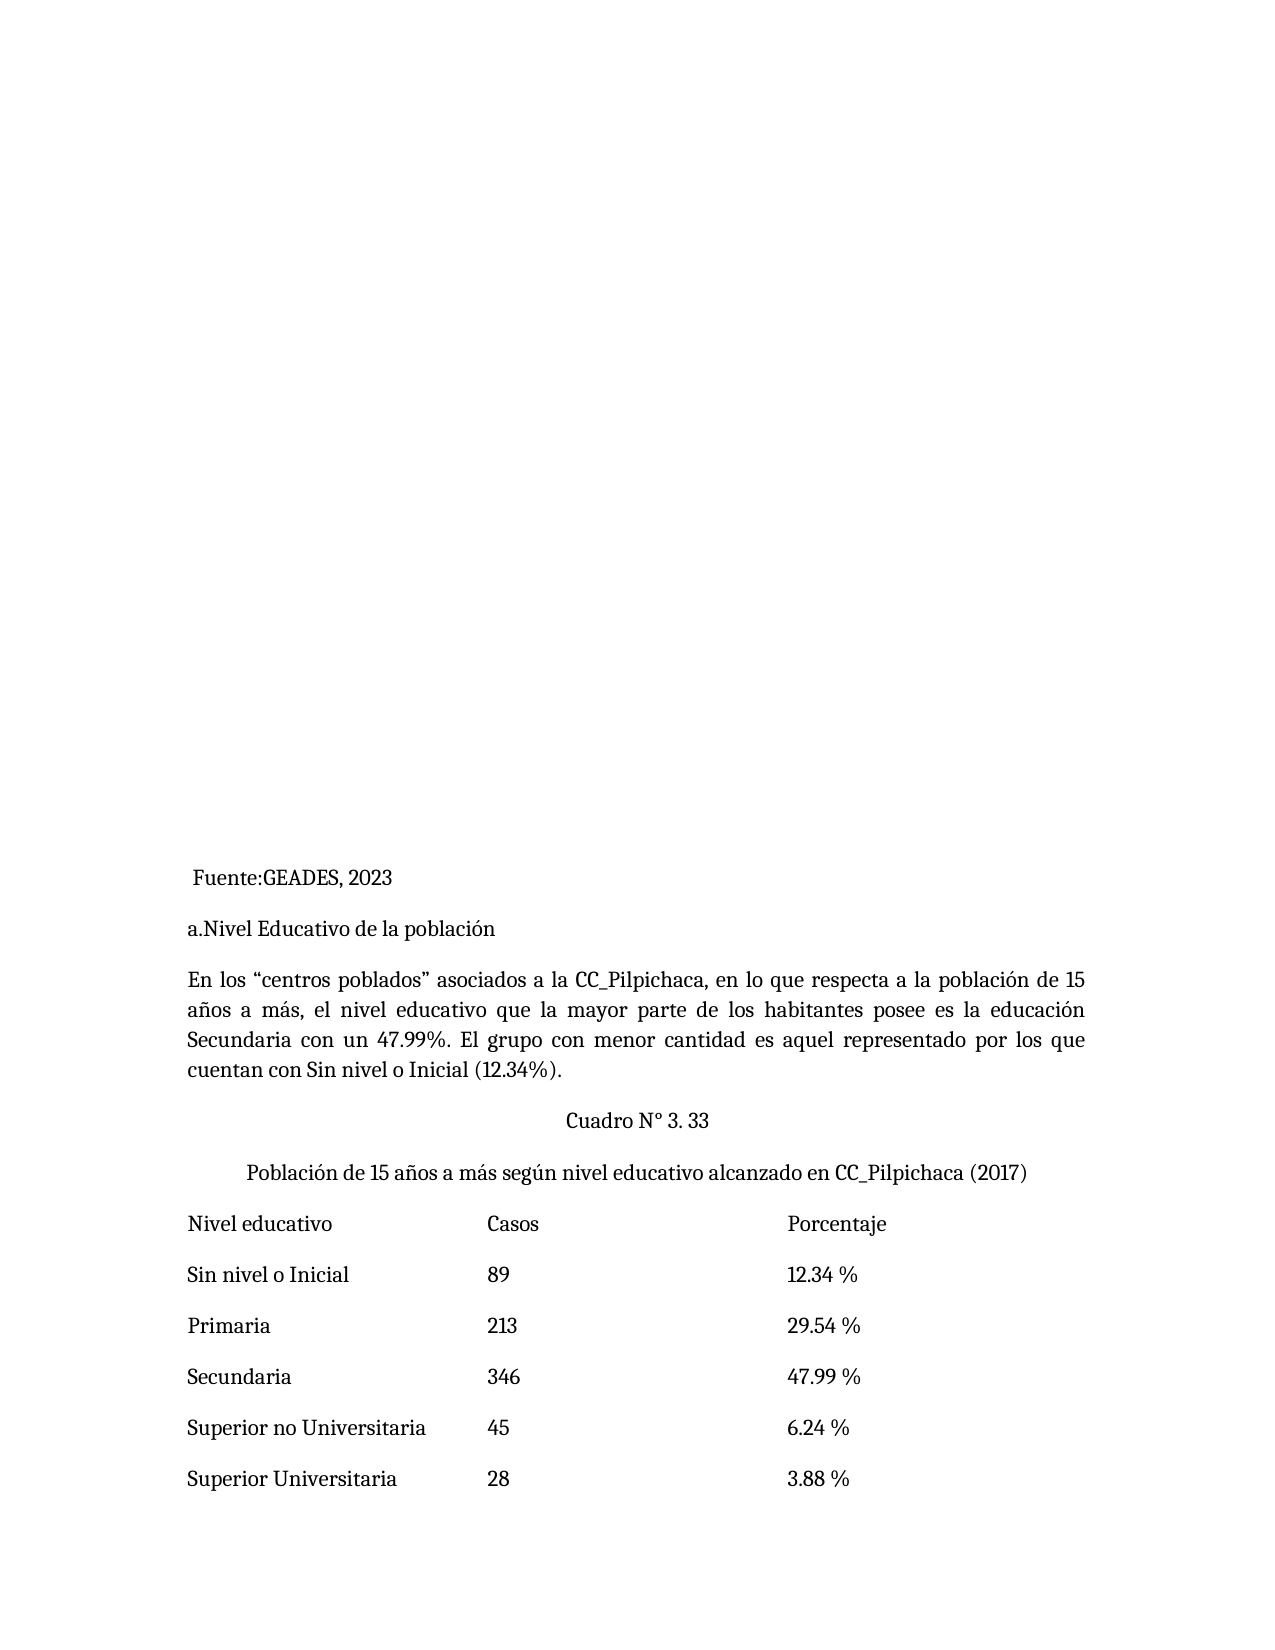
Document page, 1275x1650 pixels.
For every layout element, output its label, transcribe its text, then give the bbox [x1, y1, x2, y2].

table_cell 28 [476, 1466, 776, 1492]
table_header Casos [476, 1210, 776, 1261]
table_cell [176, 1466, 476, 1492]
table_cell Secundaria [176, 1364, 476, 1414]
text Población de 15 años a más según nivel educativo alcanzado en CC_Pilpichaca (2017) [187, 1159, 1087, 1186]
table_cell 29.54 % [776, 1313, 1076, 1363]
table_cell 12.34 % [776, 1261, 1076, 1312]
table_cell Superior no Universitaria [176, 1415, 476, 1466]
table_cell 89 [476, 1261, 776, 1312]
table_cell 213 [476, 1313, 776, 1363]
text Cuadro N° 3. 33 [187, 1108, 1087, 1135]
text Fuente:GEADES, 2023 [187, 864, 1087, 891]
text En los “centros poblados” asociados a la CC_Pilpichaca, en lo que respecta a la población de 15 años a más, el nivel educativo que la mayor parte de los habitantes posee es la educación Secundaria con un 47.99%. El grupo con menor cantidad es aquel representado por los que cuentan con Sin nivel o Inicial (12.34%). [187, 967, 1087, 1084]
table_cell 3.88 % [776, 1466, 1076, 1492]
table_cell 6.24 % [776, 1415, 1076, 1466]
table_cell Sin nivel o Inicial [176, 1261, 476, 1312]
table_cell 47.99 % [776, 1364, 1076, 1414]
table_cell 45 [476, 1415, 776, 1466]
table_cell 346 [476, 1364, 776, 1414]
table_cell Primaria [176, 1313, 476, 1363]
table_header Porcentaje [776, 1210, 1076, 1261]
table_header Nivel educativo [176, 1210, 476, 1261]
text a.Nivel Educativo de la población [187, 916, 1087, 942]
